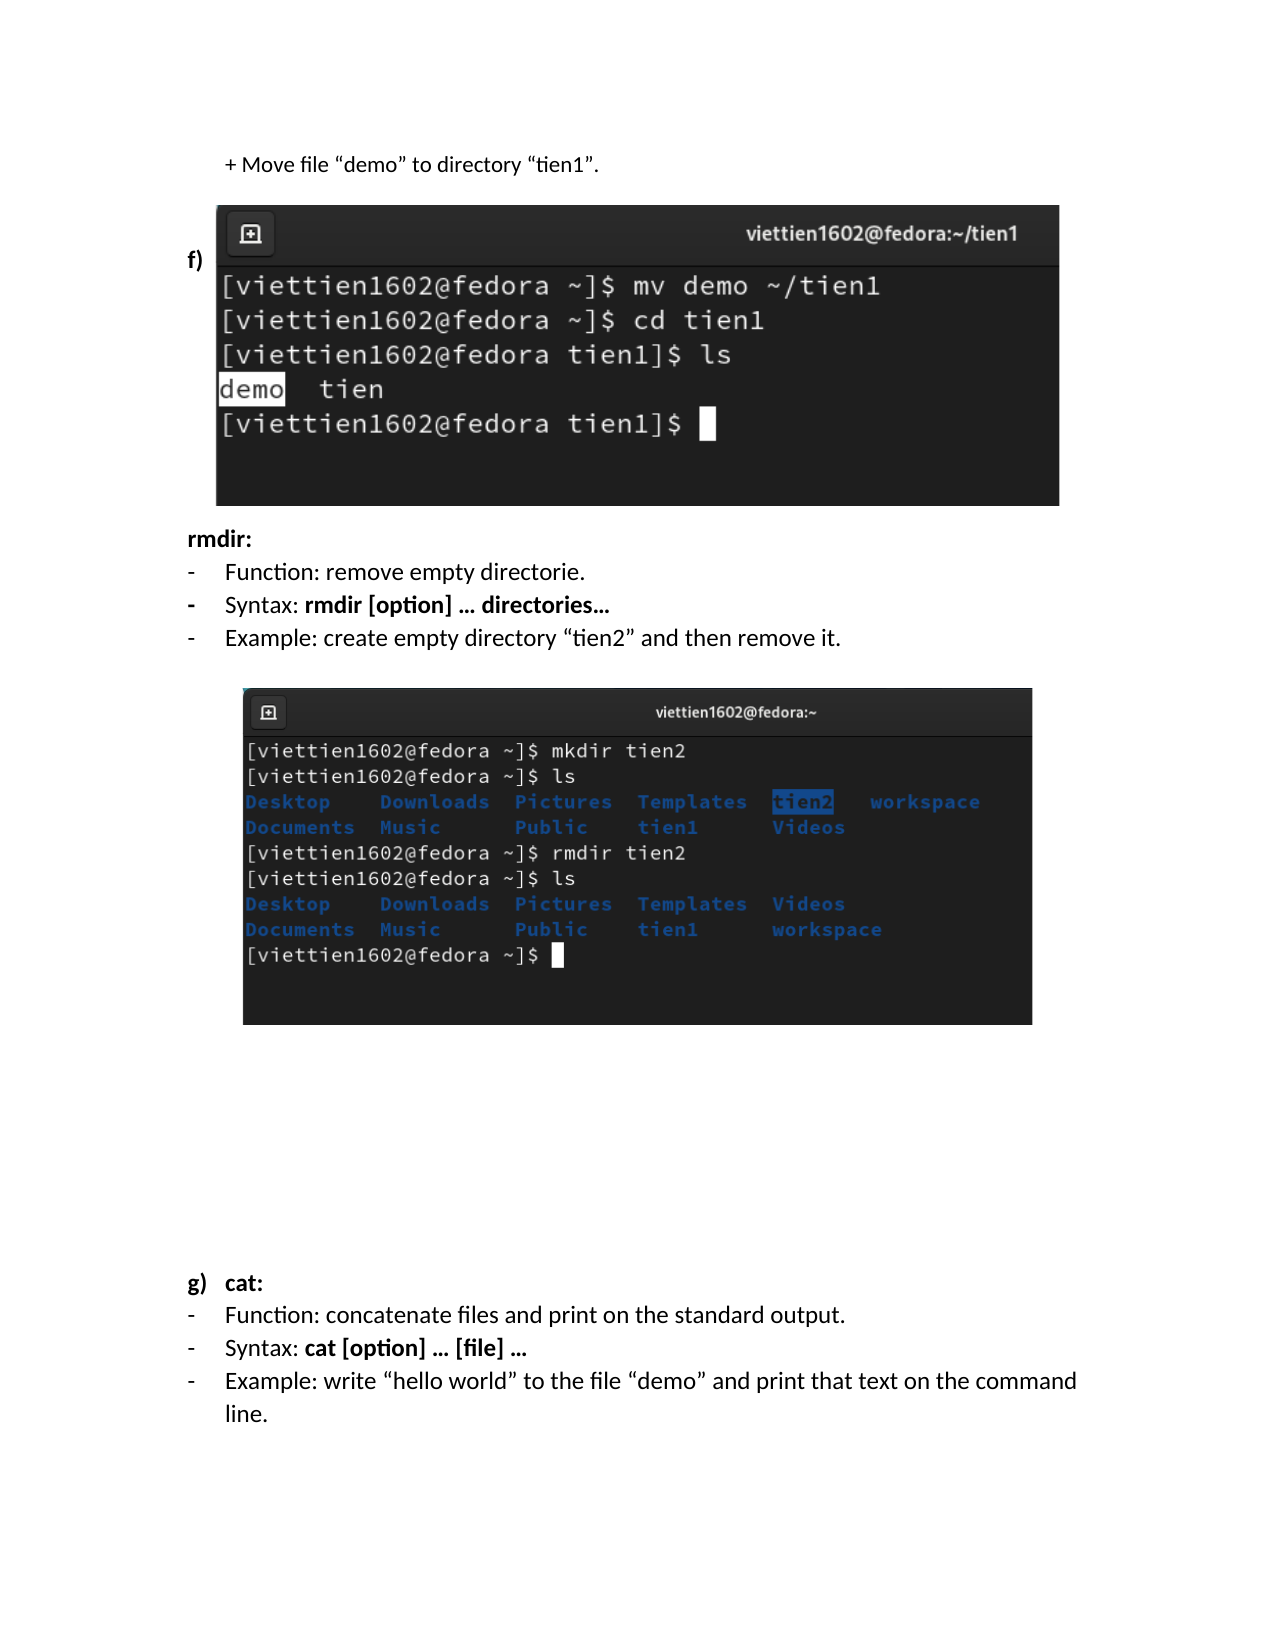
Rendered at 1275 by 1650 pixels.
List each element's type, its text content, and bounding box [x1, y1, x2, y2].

list Example: write “hello world” to the file “demo” and print that text on the command line. [187, 1365, 1125, 1429]
picture [242, 688, 1033, 1025]
picture [215, 205, 1060, 506]
list Function: concatenate files and print on the standard output. [187, 1299, 1125, 1330]
list Syntax: cat [option] … [file] … [187, 1332, 1125, 1363]
list Example: create empty directory “tien2” and then remove it. [187, 622, 1125, 653]
list Syntax: rmdir [option] … directories… [187, 589, 1125, 620]
text + Move file “demo” to directory “tien1”. [150, 150, 1125, 178]
list cat: [187, 1267, 1125, 1297]
list Function: remove empty directorie. [187, 556, 1125, 587]
